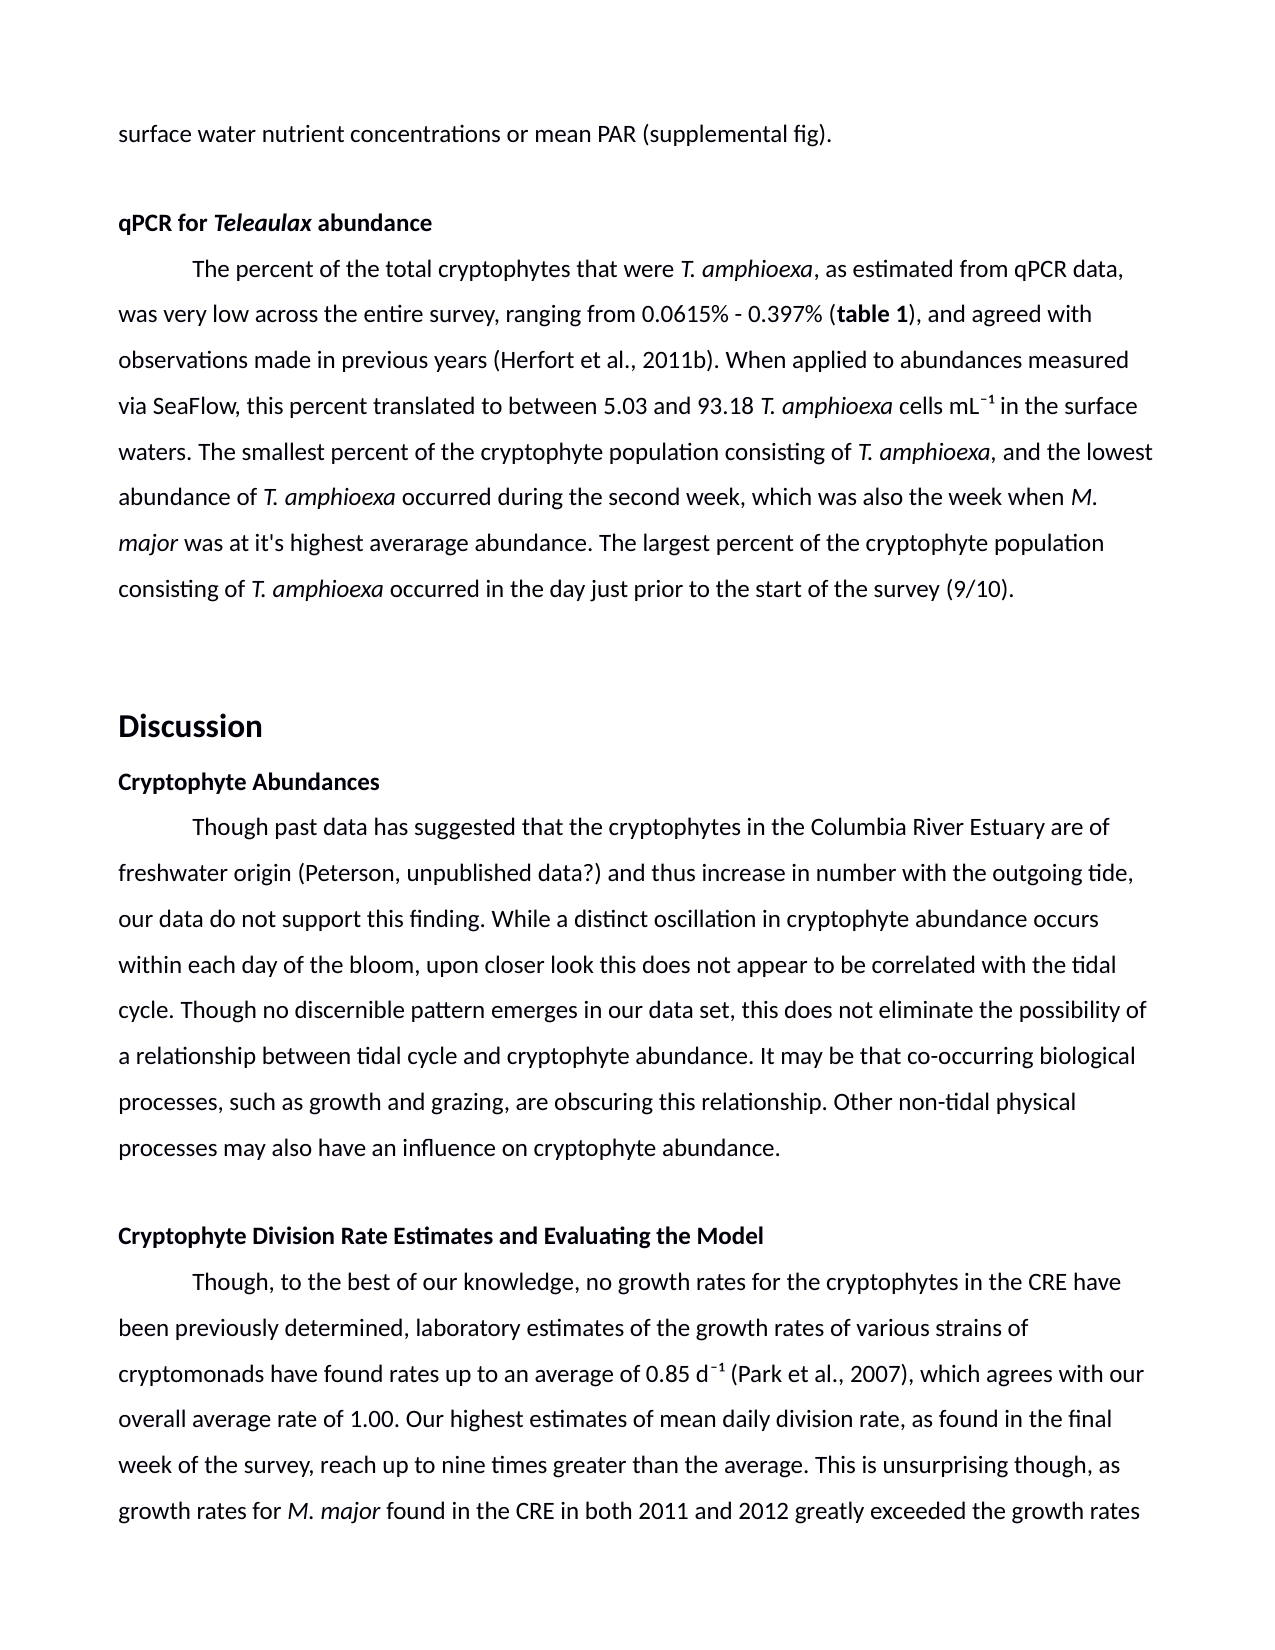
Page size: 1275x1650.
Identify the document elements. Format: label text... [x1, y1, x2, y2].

text Though past data has suggested that the cryptophytes in the Columbia River Estuary are of freshwater origin (Peterson, unpublished data?) and thus increase in number with the outgoing tide, our data do not support this finding. While a distinct oscillation in cryptophyte abundance occurs within each day of the bloom, upon closer look this does not appear to be correlated with the tidal cycle. Though no discernible pattern emerges in our data set, this does not eliminate the possibility of a relationship between tidal cycle and cryptophyte abundance. It may be that co-occurring biological processes, such as growth and grazing, are obscuring this relationship. Other non-tidal physical processes may also have an influence on cryptophyte abundance. [118, 812, 1157, 1162]
text qPCR for Teleaulax abundance [118, 207, 1157, 237]
text Discussion [118, 705, 1157, 746]
text Cryptophyte Abundances [118, 766, 1157, 796]
text Cryptophyte Division Rate Estimates and Evaluating the Model [118, 1221, 1157, 1251]
